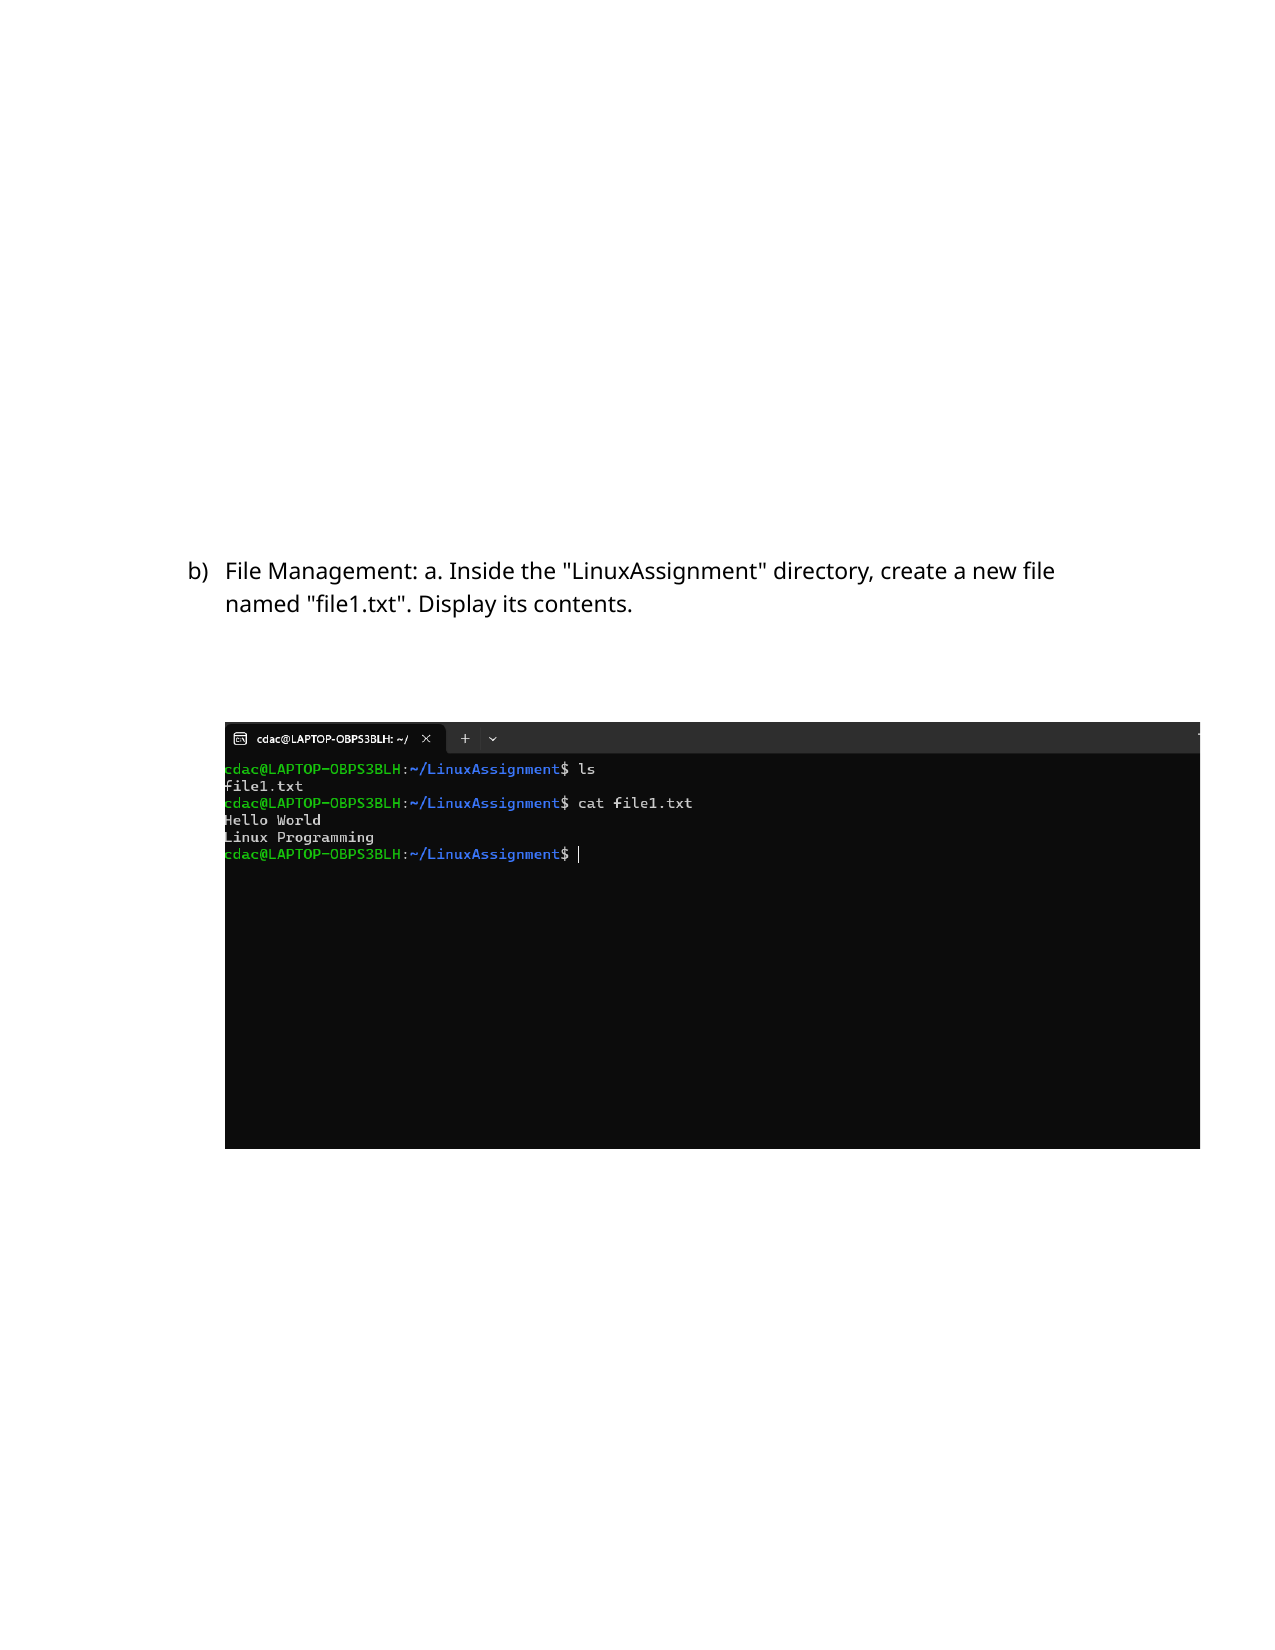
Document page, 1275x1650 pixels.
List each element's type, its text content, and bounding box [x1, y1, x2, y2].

list File Management: a. Inside the "LinuxAssignment" directory, create a new file named "file1.txt". Display its contents. [187, 554, 1125, 619]
picture [225, 722, 1200, 1149]
